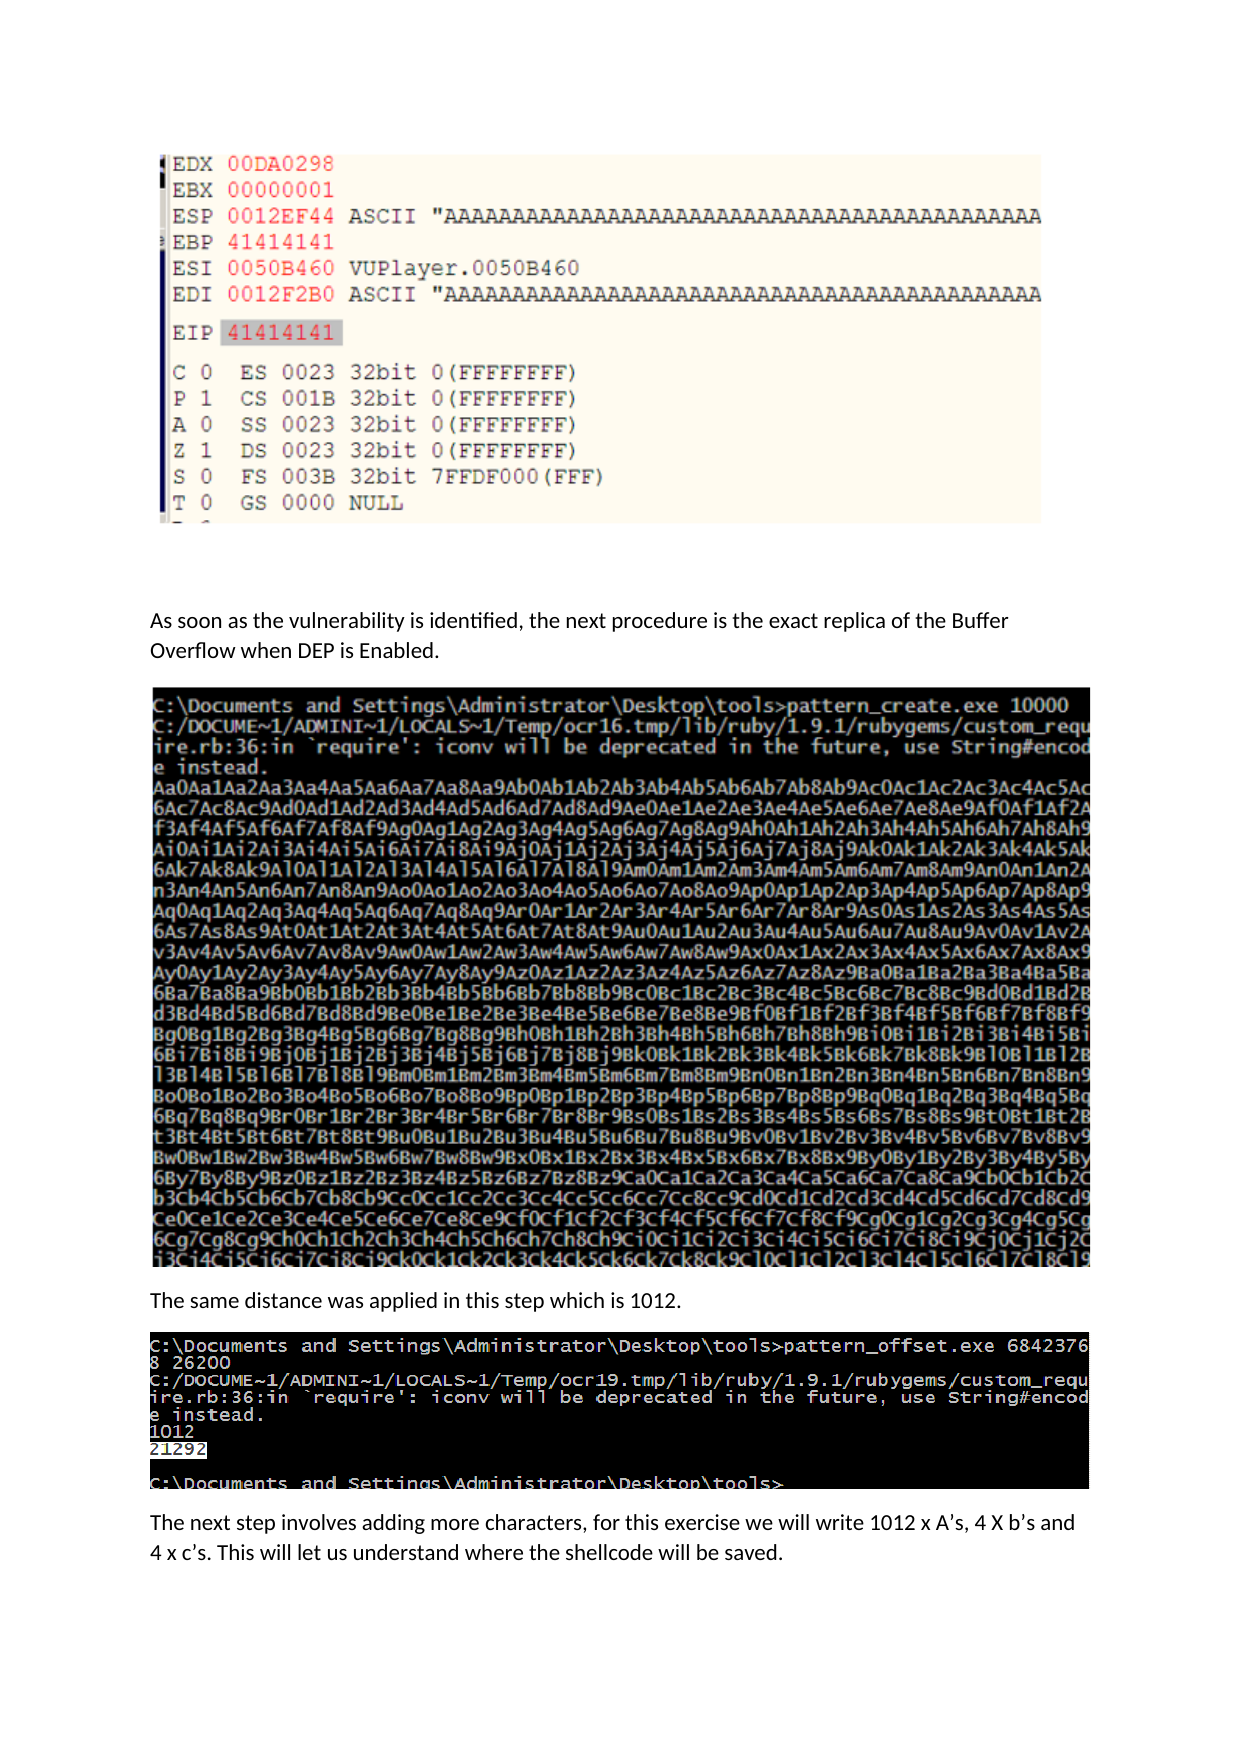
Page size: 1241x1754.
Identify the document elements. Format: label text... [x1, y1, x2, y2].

text The same distance was applied in this step which is 1012. [150, 1286, 1090, 1314]
picture [150, 150, 1091, 588]
picture [150, 1332, 1091, 1489]
text The next step involves adding more characters, for this exercise we will write 1012 x A’s, 4 X b’s and 4 x c’s. This will let us understand where the shellcode will be saved. [150, 1508, 1090, 1566]
text As soon as the vulnerability is identified, the next procedure is the exact replica of the Buffer Overflow when DEP is Enabled. [150, 606, 1090, 664]
picture [150, 683, 1091, 1267]
